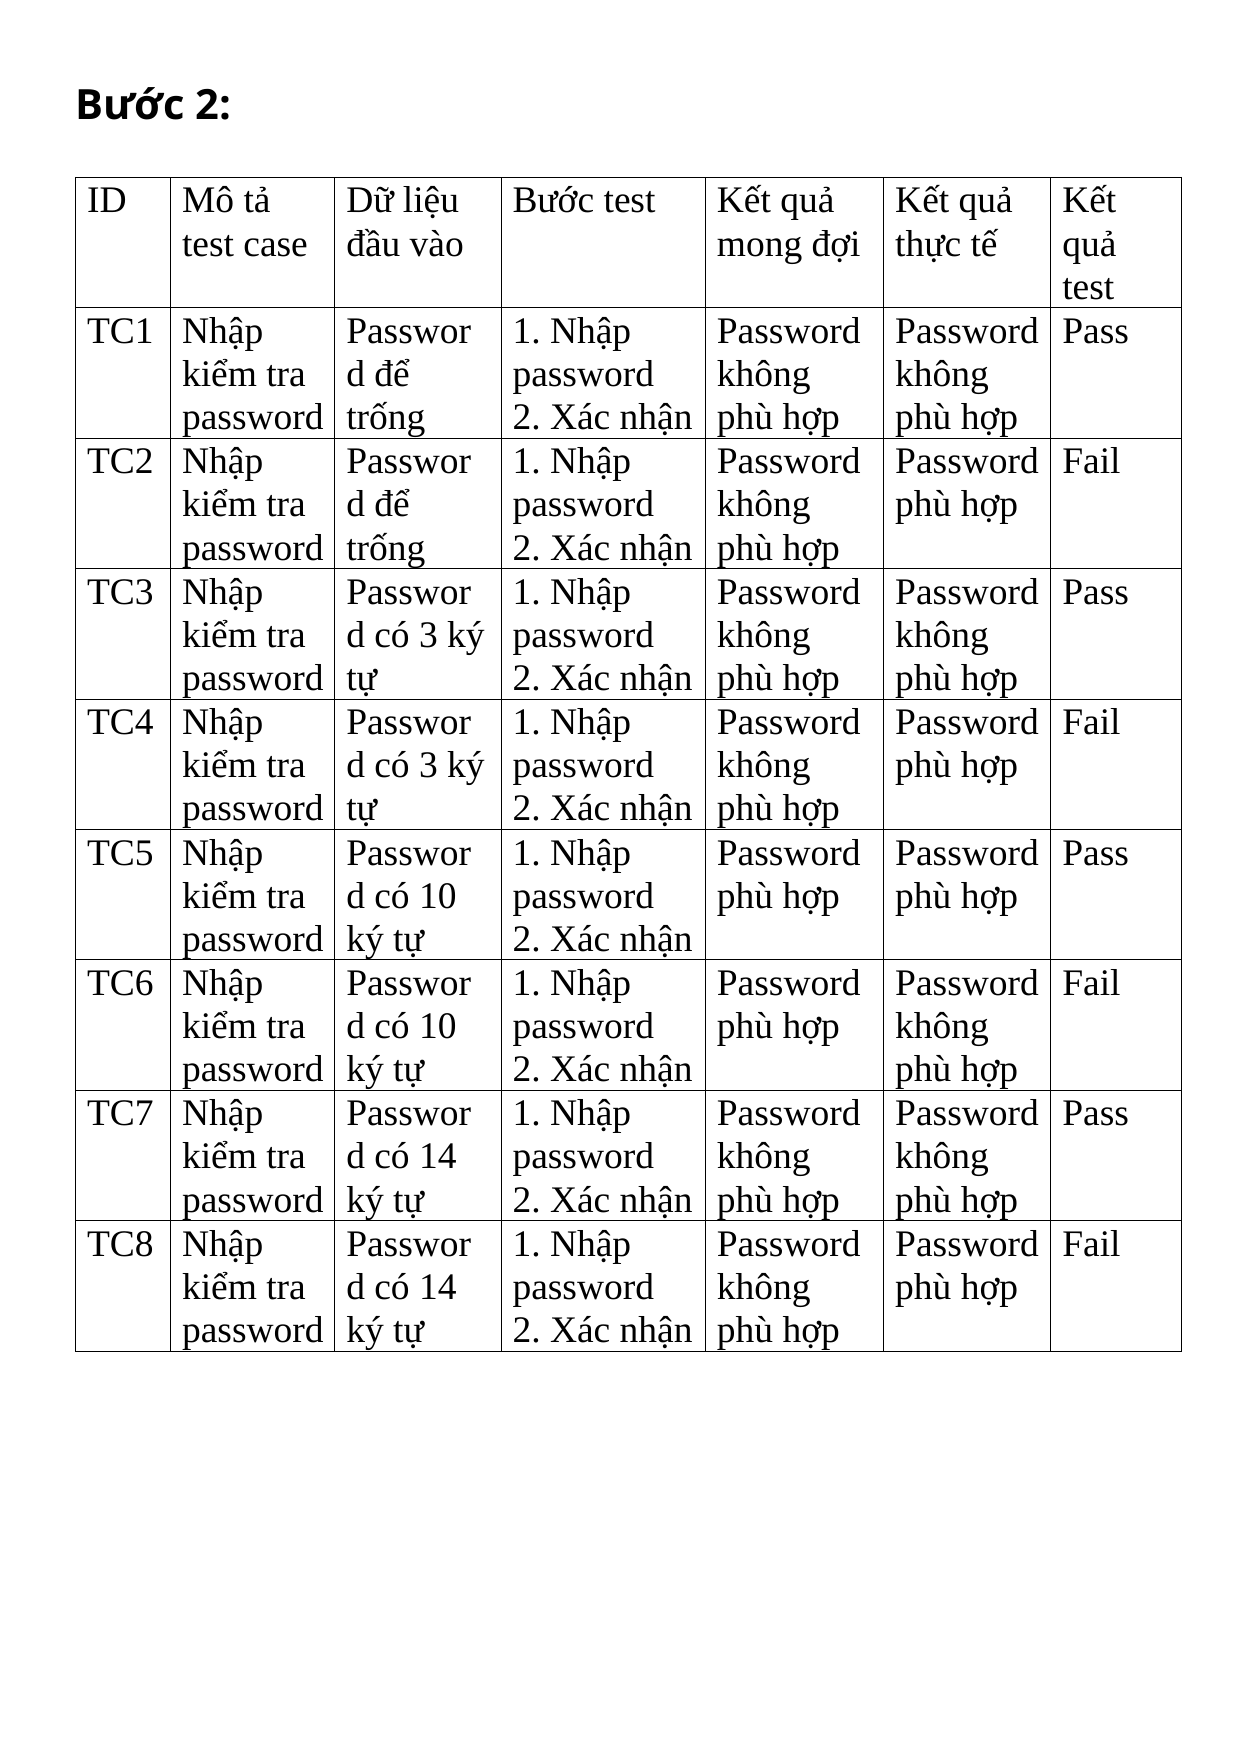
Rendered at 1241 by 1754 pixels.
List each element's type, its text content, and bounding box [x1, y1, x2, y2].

table_header Mô tả test case [171, 178, 334, 307]
table_cell Password không phù hợp [706, 700, 883, 829]
table_cell TC1 [76, 308, 170, 438]
table_cell Password phù hợp [884, 439, 1050, 568]
table_cell Password phù hợp [706, 830, 883, 959]
table_cell Nhập kiểm tra password [171, 439, 334, 568]
table_cell TC2 [76, 439, 170, 568]
table_cell 1. Nhập password 2. Xác nhận [502, 1091, 705, 1220]
table_cell Fail [1051, 960, 1181, 1090]
table_cell Nhập kiểm tra password [171, 700, 334, 829]
table_cell Password có 10 ký tự [335, 960, 501, 1090]
table_header Dữ liệu đầu vào [335, 178, 501, 307]
table_cell Pass [1051, 1091, 1181, 1220]
table_cell Password phù hợp [706, 960, 883, 1090]
table_cell Password phù hợp [884, 1221, 1050, 1351]
table_cell Nhập kiểm tra password [171, 960, 334, 1090]
table_cell 1. Nhập password 2. Xác nhận [502, 439, 705, 568]
table_cell Password không phù hợp [706, 569, 883, 698]
table_cell Nhập kiểm tra password [171, 308, 334, 438]
table_cell Fail [1051, 1221, 1181, 1351]
table_cell TC6 [76, 960, 170, 1090]
table_cell 1. Nhập password 2. Xác nhận [502, 1221, 705, 1351]
table_cell Password để trống [335, 308, 501, 438]
table_cell Password không phù hợp [706, 439, 883, 568]
table_cell 1. Nhập password 2. Xác nhận [502, 830, 705, 959]
table_header Bước test [502, 178, 705, 307]
table_cell TC3 [76, 569, 170, 698]
table_cell Password không phù hợp [884, 569, 1050, 698]
table_cell Nhập kiểm tra password [171, 830, 334, 959]
table_cell Nhập kiểm tra password [171, 569, 334, 698]
table_cell Password có 14 ký tự [335, 1091, 501, 1220]
table_cell Password không phù hợp [706, 308, 883, 438]
table_cell Nhập kiểm tra password [171, 1091, 334, 1220]
table_header ID [76, 178, 170, 307]
table_cell Nhập kiểm tra password [171, 1221, 334, 1351]
table_cell Fail [1051, 700, 1181, 829]
table_cell Password không phù hợp [884, 308, 1050, 438]
table_cell Fail [1051, 439, 1181, 568]
table_cell Password không phù hợp [706, 1221, 883, 1351]
table_cell Password có 3 ký tự [335, 700, 501, 829]
table_cell 1. Nhập password 2. Xác nhận [502, 700, 705, 829]
table_cell Password để trống [335, 439, 501, 568]
table_cell TC5 [76, 830, 170, 959]
table_cell Password có 14 ký tự [335, 1221, 501, 1351]
table_cell TC4 [76, 700, 170, 829]
table_cell Password không phù hợp [706, 1091, 883, 1220]
table_header Kết quả thực tế [884, 178, 1050, 307]
table_cell TC7 [76, 1091, 170, 1220]
table_cell Password phù hợp [884, 700, 1050, 829]
table_cell Pass [1051, 830, 1181, 959]
table_cell Password phù hợp [884, 830, 1050, 959]
table_cell 1. Nhập password 2. Xác nhận [502, 569, 705, 698]
table_cell 1. Nhập password 2. Xác nhận [502, 308, 705, 438]
table_cell Password có 10 ký tự [335, 830, 501, 959]
table_cell Password có 3 ký tự [335, 569, 501, 698]
table_cell TC8 [76, 1221, 170, 1351]
table_cell Pass [1051, 308, 1181, 438]
text Bước 2: [75, 75, 1165, 132]
table_header Kết quả mong đợi [706, 178, 883, 307]
table_cell Pass [1051, 569, 1181, 698]
table_cell Password không phù hợp [884, 960, 1050, 1090]
table_header Kết quả test [1051, 178, 1181, 307]
table_cell Password không phù hợp [884, 1091, 1050, 1220]
table_cell 1. Nhập password 2. Xác nhận [502, 960, 705, 1090]
